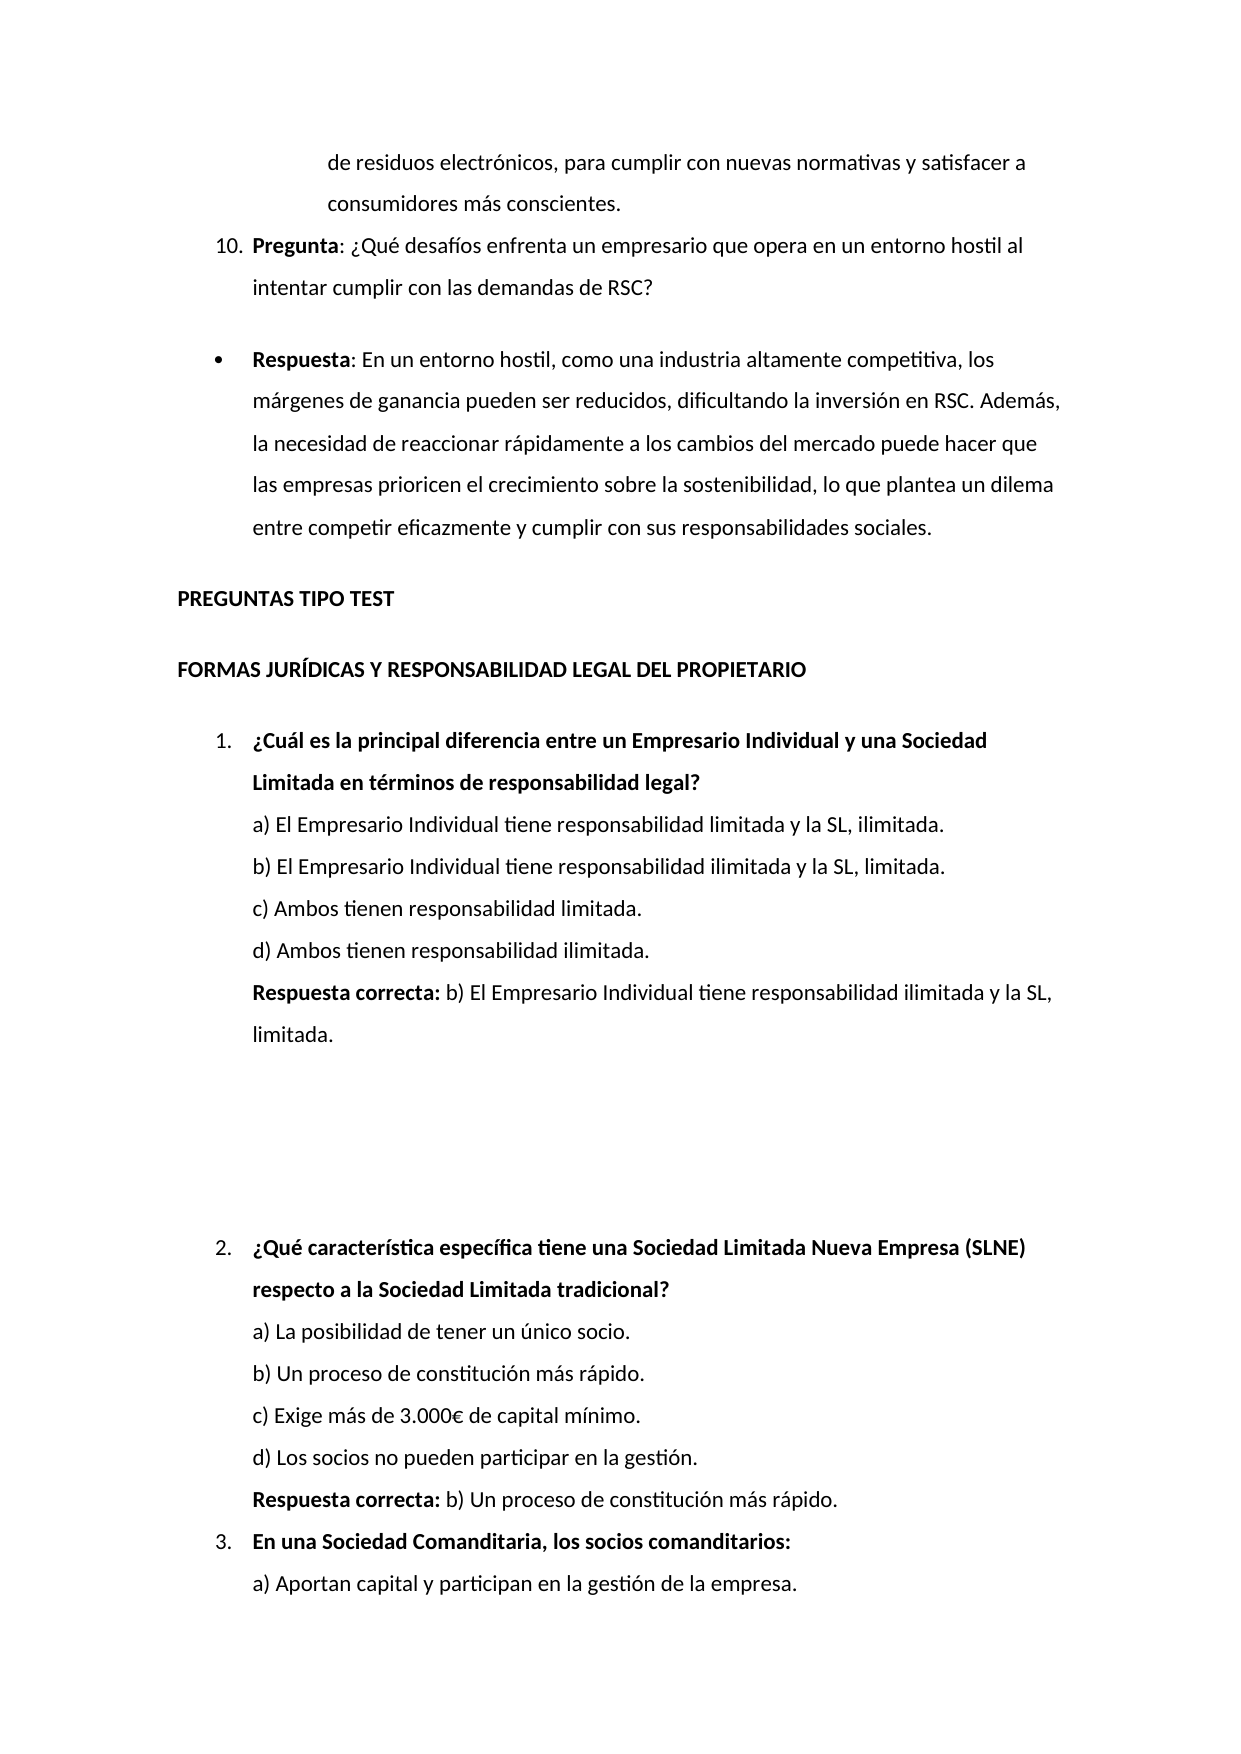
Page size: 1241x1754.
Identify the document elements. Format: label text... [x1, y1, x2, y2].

text PREGUNTAS TIPO TEST [177, 584, 1063, 612]
list ¿Cuál es la principal diferencia entre un Empresario Individual y una Sociedad Limitada en términos de responsabilidad legal? a) El Empresario Individual tiene responsabilidad limitada y la SL, ilimitada. b) El Empresario Individual tiene responsabilidad ilimitada y la SL, limitada. c) Ambos tienen responsabilidad limitada. d) Ambos tienen responsabilidad ilimitada. Respuesta correcta: b) El Empresario Individual tiene responsabilidad ilimitada y la SL, limitada. [215, 726, 1063, 1048]
list Respuesta: En un entorno hostil, como una industria altamente competitiva, los márgenes de ganancia pueden ser reducidos, dificultando la inversión en RSC. Además, la necesidad de reaccionar rápidamente a los cambios del mercado puede hacer que las empresas prioricen el crecimiento sobre la sostenibilidad, lo que plantea un dilema entre competir eficazmente y cumplir con sus responsabilidades sociales. [215, 345, 1063, 541]
list ¿Qué característica específica tiene una Sociedad Limitada Nueva Empresa (SLNE) respecto a la Sociedad Limitada tradicional? a) La posibilidad de tener un único socio. b) Un proceso de constitución más rápido. c) Exige más de 3.000€ de capital mínimo. d) Los socios no pueden participar en la gestión. Respuesta correcta: b) Un proceso de constitución más rápido. [215, 1233, 1063, 1513]
list Pregunta: ¿Qué desafíos enfrenta un empresario que opera en un entorno hostil al intentar cumplir con las demandas de RSC? [215, 232, 1063, 302]
text FORMAS JURÍDICAS Y RESPONSABILIDAD LEGAL DEL PROPIETARIO [177, 655, 1063, 683]
